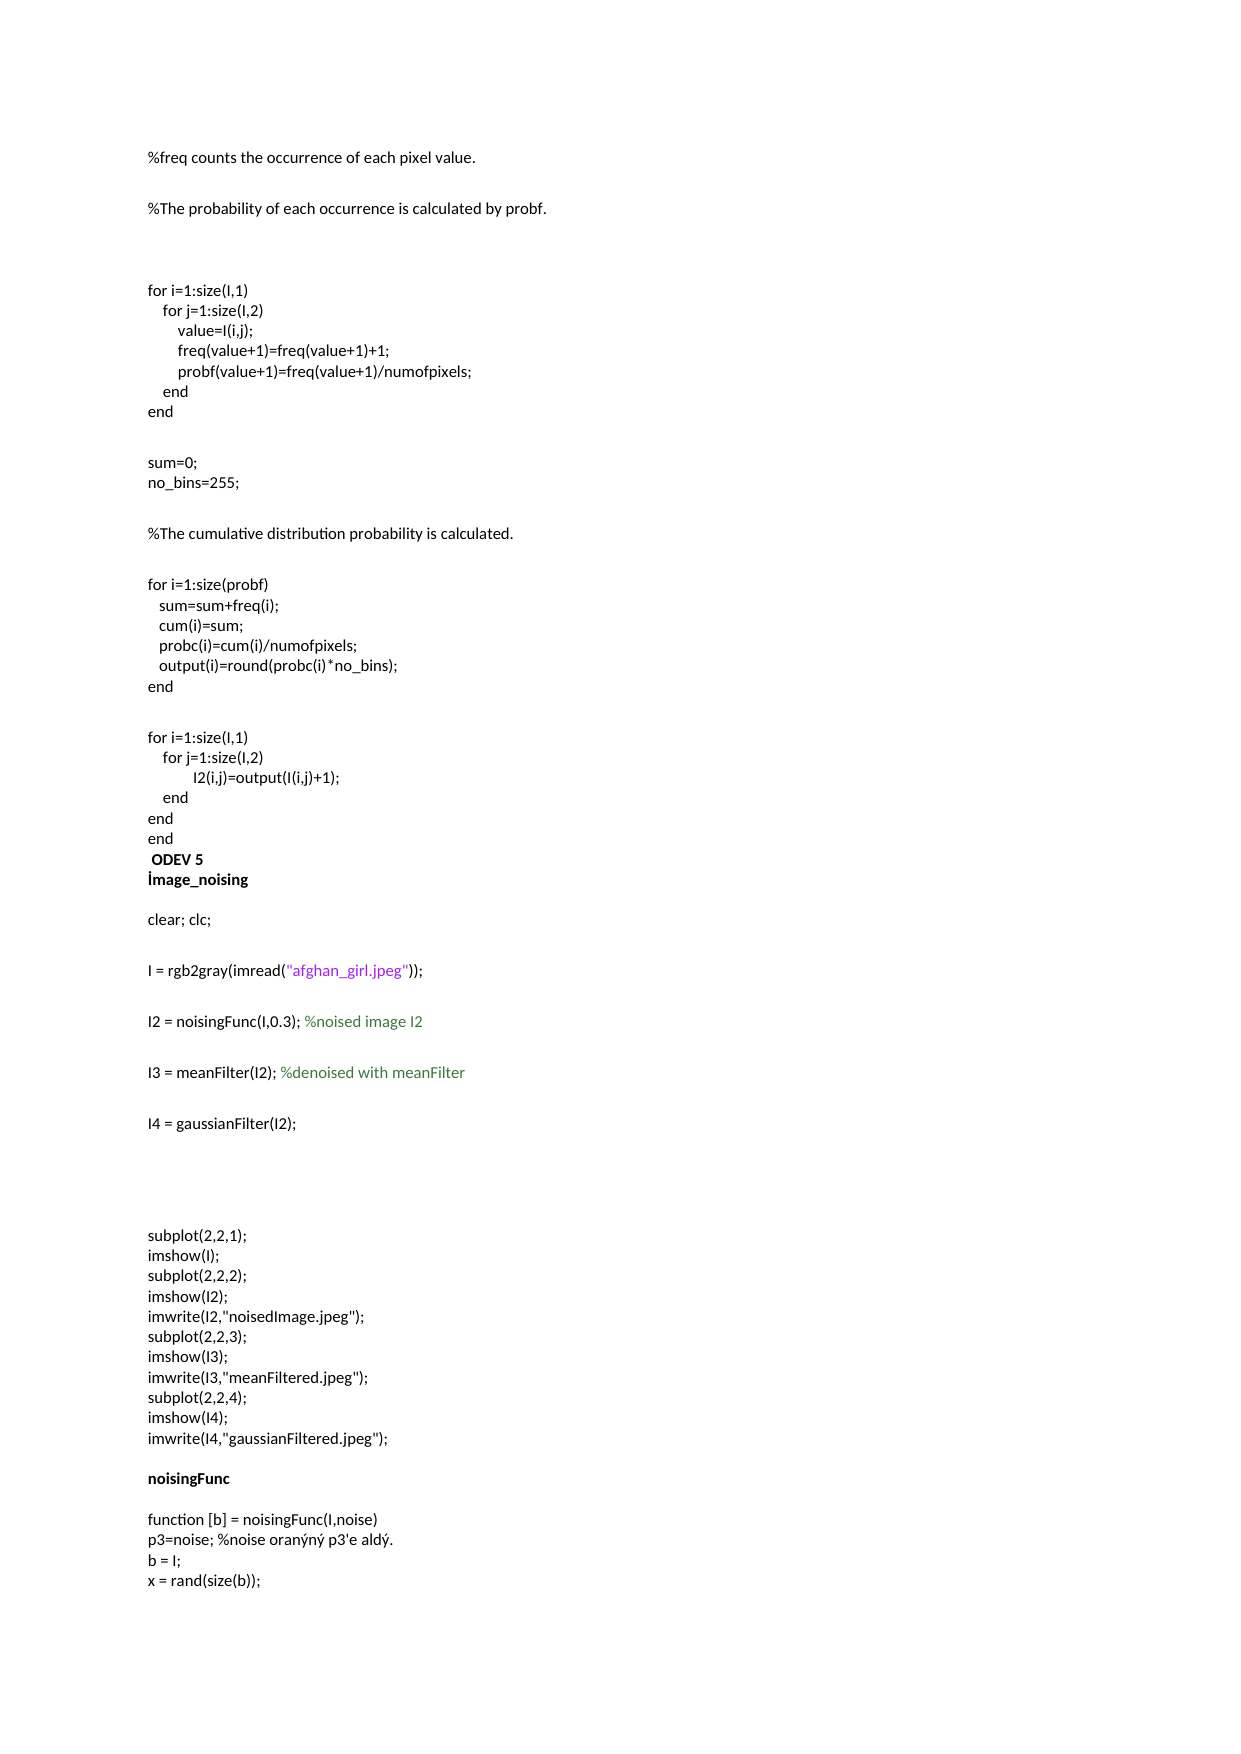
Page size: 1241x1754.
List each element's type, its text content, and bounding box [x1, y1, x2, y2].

text sum=0; [148, 452, 1093, 473]
text imshow(I); [148, 1245, 1093, 1266]
text imwrite(I3,"meanFiltered.jpeg"); [148, 1367, 1093, 1387]
text ODEV 5 [148, 849, 1093, 869]
text I2(i,j)=output(I(i,j)+1); [148, 767, 1093, 788]
text for i=1:size(I,1) [148, 727, 1093, 747]
text end [148, 676, 1093, 696]
text for j=1:size(I,2) [148, 747, 1093, 767]
text for i=1:size(I,1) [148, 280, 1093, 300]
text end [148, 808, 1093, 828]
text %The probability of each occurrence is calculated by probf. [148, 198, 1093, 219]
text function [b] = noisingFunc(I,noise) [148, 1509, 1093, 1529]
text I3 = meanFilter(I2); %denoised with meanFilter [148, 1062, 1093, 1082]
text end [148, 402, 1093, 422]
text İmage_noising [148, 869, 1093, 889]
text noisingFunc [148, 1469, 1093, 1489]
text imwrite(I4,"gaussianFiltered.jpeg"); [148, 1428, 1093, 1448]
text b = I; [148, 1550, 1093, 1570]
text end [148, 828, 1093, 849]
text x = rand(size(b)); [148, 1570, 1093, 1591]
text cum(i)=sum; [148, 615, 1093, 635]
text probf(value+1)=freq(value+1)/numofpixels; [148, 361, 1093, 381]
text I2 = noisingFunc(I,0.3); %noised image I2 [148, 1011, 1093, 1032]
text %freq counts the occurrence of each pixel value. [148, 148, 1093, 168]
text end [148, 381, 1093, 402]
text subplot(2,2,4); [148, 1387, 1093, 1408]
text value=I(i,j); [148, 320, 1093, 341]
text imshow(I3); [148, 1347, 1093, 1367]
text output(i)=round(probc(i)*no_bins); [148, 656, 1093, 676]
text I4 = gaussianFilter(I2); [148, 1113, 1093, 1133]
text end [148, 788, 1093, 808]
text no_bins=255; [148, 473, 1093, 493]
text imwrite(I2,"noisedImage.jpeg"); [148, 1306, 1093, 1326]
text subplot(2,2,1); [148, 1225, 1093, 1245]
text freq(value+1)=freq(value+1)+1; [148, 341, 1093, 361]
text imshow(I4); [148, 1408, 1093, 1428]
text sum=sum+freq(i); [148, 595, 1093, 615]
text %The cumulative distribution probability is calculated. [148, 524, 1093, 544]
text clear; clc; [148, 910, 1093, 930]
text subplot(2,2,2); [148, 1266, 1093, 1286]
text for i=1:size(probf) [148, 574, 1093, 595]
text for j=1:size(I,2) [148, 300, 1093, 320]
text I = rgb2gray(imread("afghan_girl.jpeg")); [148, 961, 1093, 981]
text subplot(2,2,3); [148, 1326, 1093, 1347]
text imshow(I2); [148, 1286, 1093, 1306]
text probc(i)=cum(i)/numofpixels; [148, 635, 1093, 656]
text p3=noise; %noise oranýný p3'e aldý. [148, 1529, 1093, 1550]
